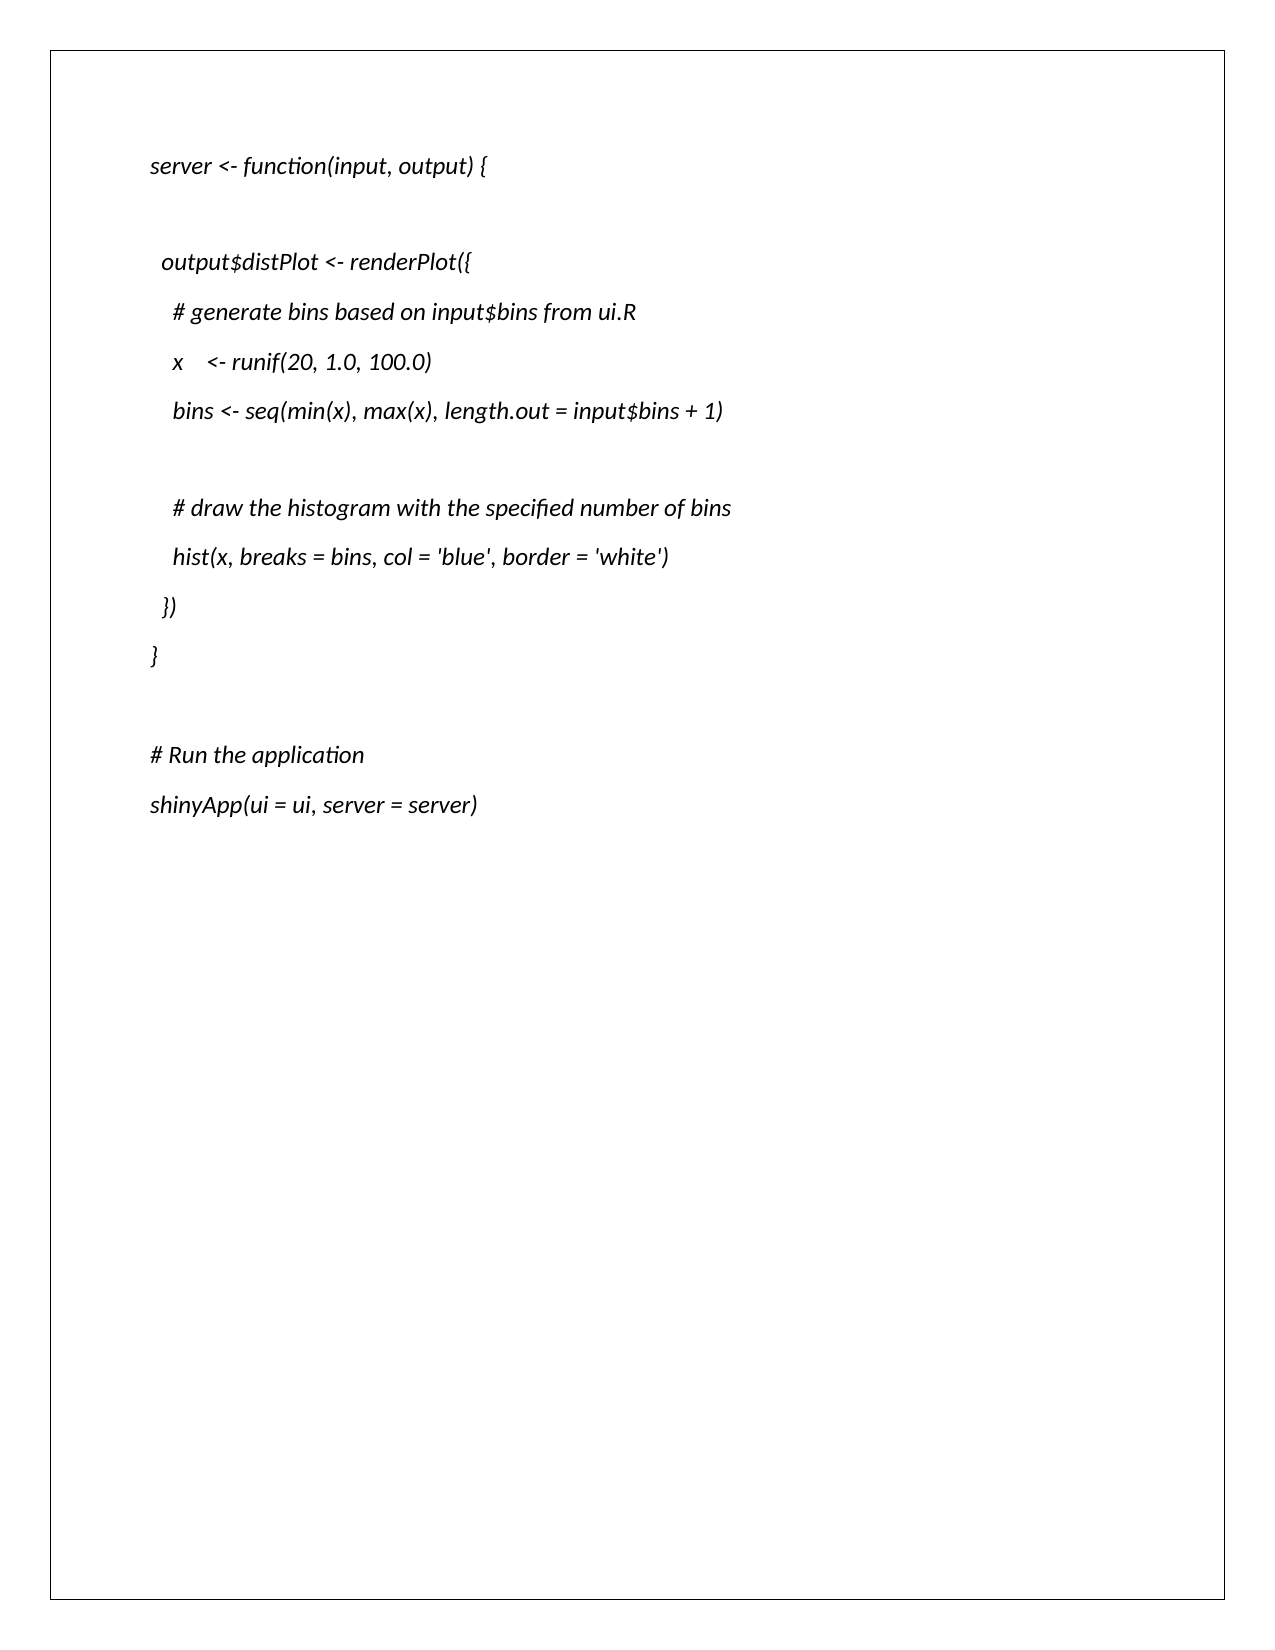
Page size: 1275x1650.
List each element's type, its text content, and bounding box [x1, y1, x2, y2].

text }) [150, 591, 1125, 621]
text } [150, 640, 1125, 671]
text bins <- seq(min(x), max(x), length.out = input$bins + 1) [150, 395, 1125, 426]
text output$distPlot <- renderPlot({ [150, 246, 1125, 277]
text hist(x, breaks = bins, col = 'blue', border = 'white') [150, 541, 1125, 572]
text # draw the histogram with the specified number of bins [150, 492, 1125, 522]
text # Run the application [150, 739, 1125, 770]
text x <- runif(20, 1.0, 100.0) [150, 346, 1125, 376]
text # generate bins based on input$bins from ui.R [150, 296, 1125, 327]
text server <- function(input, output) { [150, 150, 1125, 181]
text shinyApp(ui = ui, server = server) [150, 789, 1125, 820]
